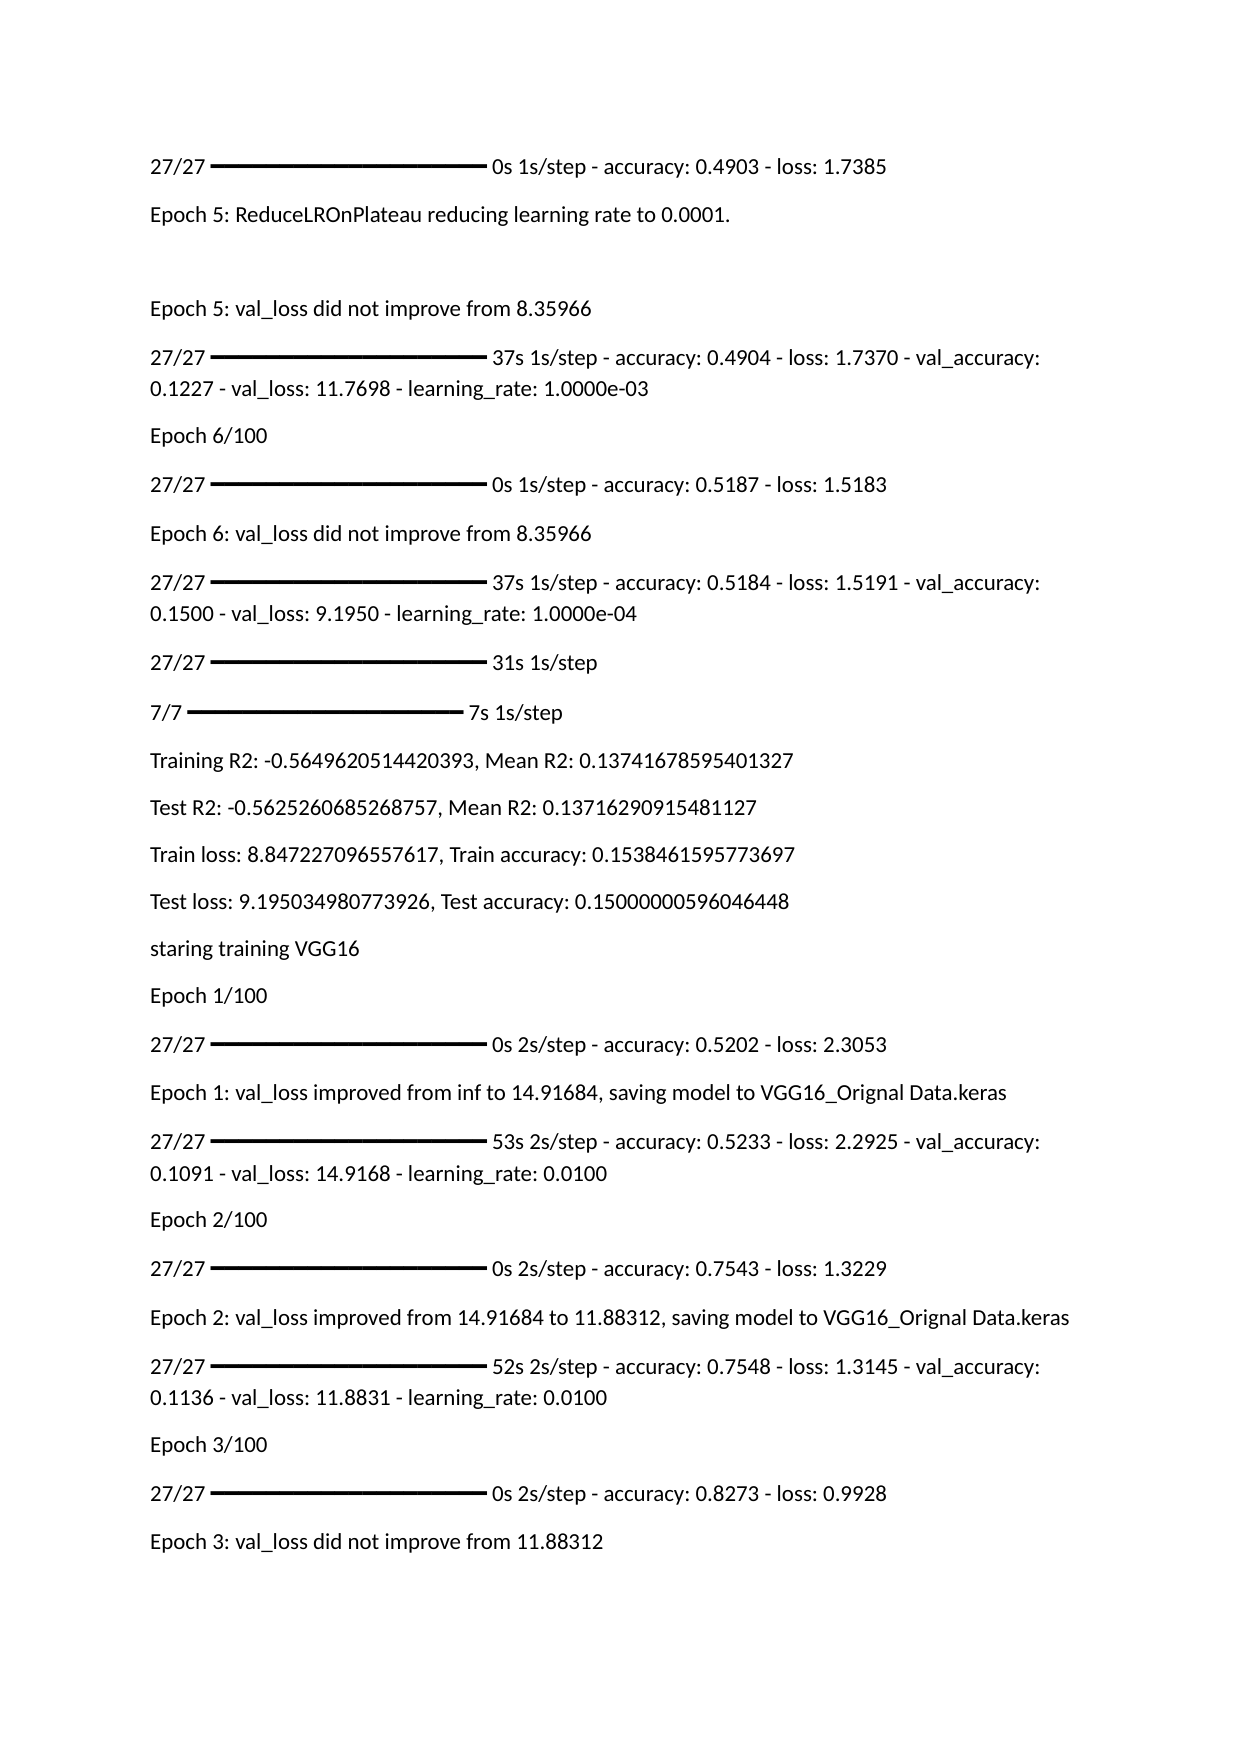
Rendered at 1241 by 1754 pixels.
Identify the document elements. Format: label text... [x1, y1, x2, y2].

text 27/27 ━━━━━━━━━━━━━━━━━━━━ 31s 1s/step [150, 646, 1090, 677]
text 27/27 ━━━━━━━━━━━━━━━━━━━━ 37s 1s/step - accuracy: 0.5184 - loss: 1.5191 - val_accuracy: 0.1500 - val_loss: 9.1950 - learning_rate: 1.0000e-04 [150, 566, 1090, 627]
text Epoch 1/100 [150, 981, 1090, 1009]
text Epoch 2/100 [150, 1206, 1090, 1233]
text staring training VGG16 [150, 934, 1090, 962]
text 27/27 ━━━━━━━━━━━━━━━━━━━━ 0s 2s/step - accuracy: 0.8273 - loss: 0.9928 [150, 1477, 1090, 1508]
text 27/27 ━━━━━━━━━━━━━━━━━━━━ 53s 2s/step - accuracy: 0.5233 - loss: 2.2925 - val_accuracy: 0.1091 - val_loss: 14.9168 - learning_rate: 0.0100 [150, 1125, 1090, 1187]
text 7/7 ━━━━━━━━━━━━━━━━━━━━ 7s 1s/step [150, 696, 1090, 727]
text Training R2: -0.5649620514420393, Mean R2: 0.13741678595401327 [150, 747, 1090, 775]
text Epoch 5: val_loss did not improve from 8.35966 [150, 294, 1090, 322]
text Epoch 3: val_loss did not improve from 11.88312 [150, 1527, 1090, 1555]
text 27/27 ━━━━━━━━━━━━━━━━━━━━ 0s 1s/step - accuracy: 0.4903 - loss: 1.7385 [150, 150, 1090, 181]
text Epoch 5: ReduceLROnPlateau reducing learning rate to 0.0001. [150, 200, 1090, 228]
text Epoch 3/100 [150, 1430, 1090, 1458]
text 27/27 ━━━━━━━━━━━━━━━━━━━━ 0s 2s/step - accuracy: 0.7543 - loss: 1.3229 [150, 1252, 1090, 1284]
text Epoch 6: val_loss did not improve from 8.35966 [150, 519, 1090, 547]
text 27/27 ━━━━━━━━━━━━━━━━━━━━ 0s 1s/step - accuracy: 0.5187 - loss: 1.5183 [150, 468, 1090, 499]
text Train loss: 8.847227096557617, Train accuracy: 0.1538461595773697 [150, 840, 1090, 868]
text 27/27 ━━━━━━━━━━━━━━━━━━━━ 52s 2s/step - accuracy: 0.7548 - loss: 1.3145 - val_accuracy: 0.1136 - val_loss: 11.8831 - learning_rate: 0.0100 [150, 1350, 1090, 1411]
text Epoch 6/100 [150, 421, 1090, 449]
text 27/27 ━━━━━━━━━━━━━━━━━━━━ 37s 1s/step - accuracy: 0.4904 - loss: 1.7370 - val_accuracy: 0.1227 - val_loss: 11.7698 - learning_rate: 1.0000e-03 [150, 341, 1090, 402]
text Test loss: 9.195034980773926, Test accuracy: 0.15000000596046448 [150, 887, 1090, 915]
text 27/27 ━━━━━━━━━━━━━━━━━━━━ 0s 2s/step - accuracy: 0.5202 - loss: 2.3053 [150, 1028, 1090, 1059]
text Epoch 1: val_loss improved from inf to 14.91684, saving model to VGG16_Orignal Data.keras [150, 1078, 1090, 1106]
text Epoch 2: val_loss improved from 14.91684 to 11.88312, saving model to VGG16_Orignal Data.keras [150, 1303, 1090, 1331]
text Test R2: -0.5625260685268757, Mean R2: 0.13716290915481127 [150, 793, 1090, 822]
